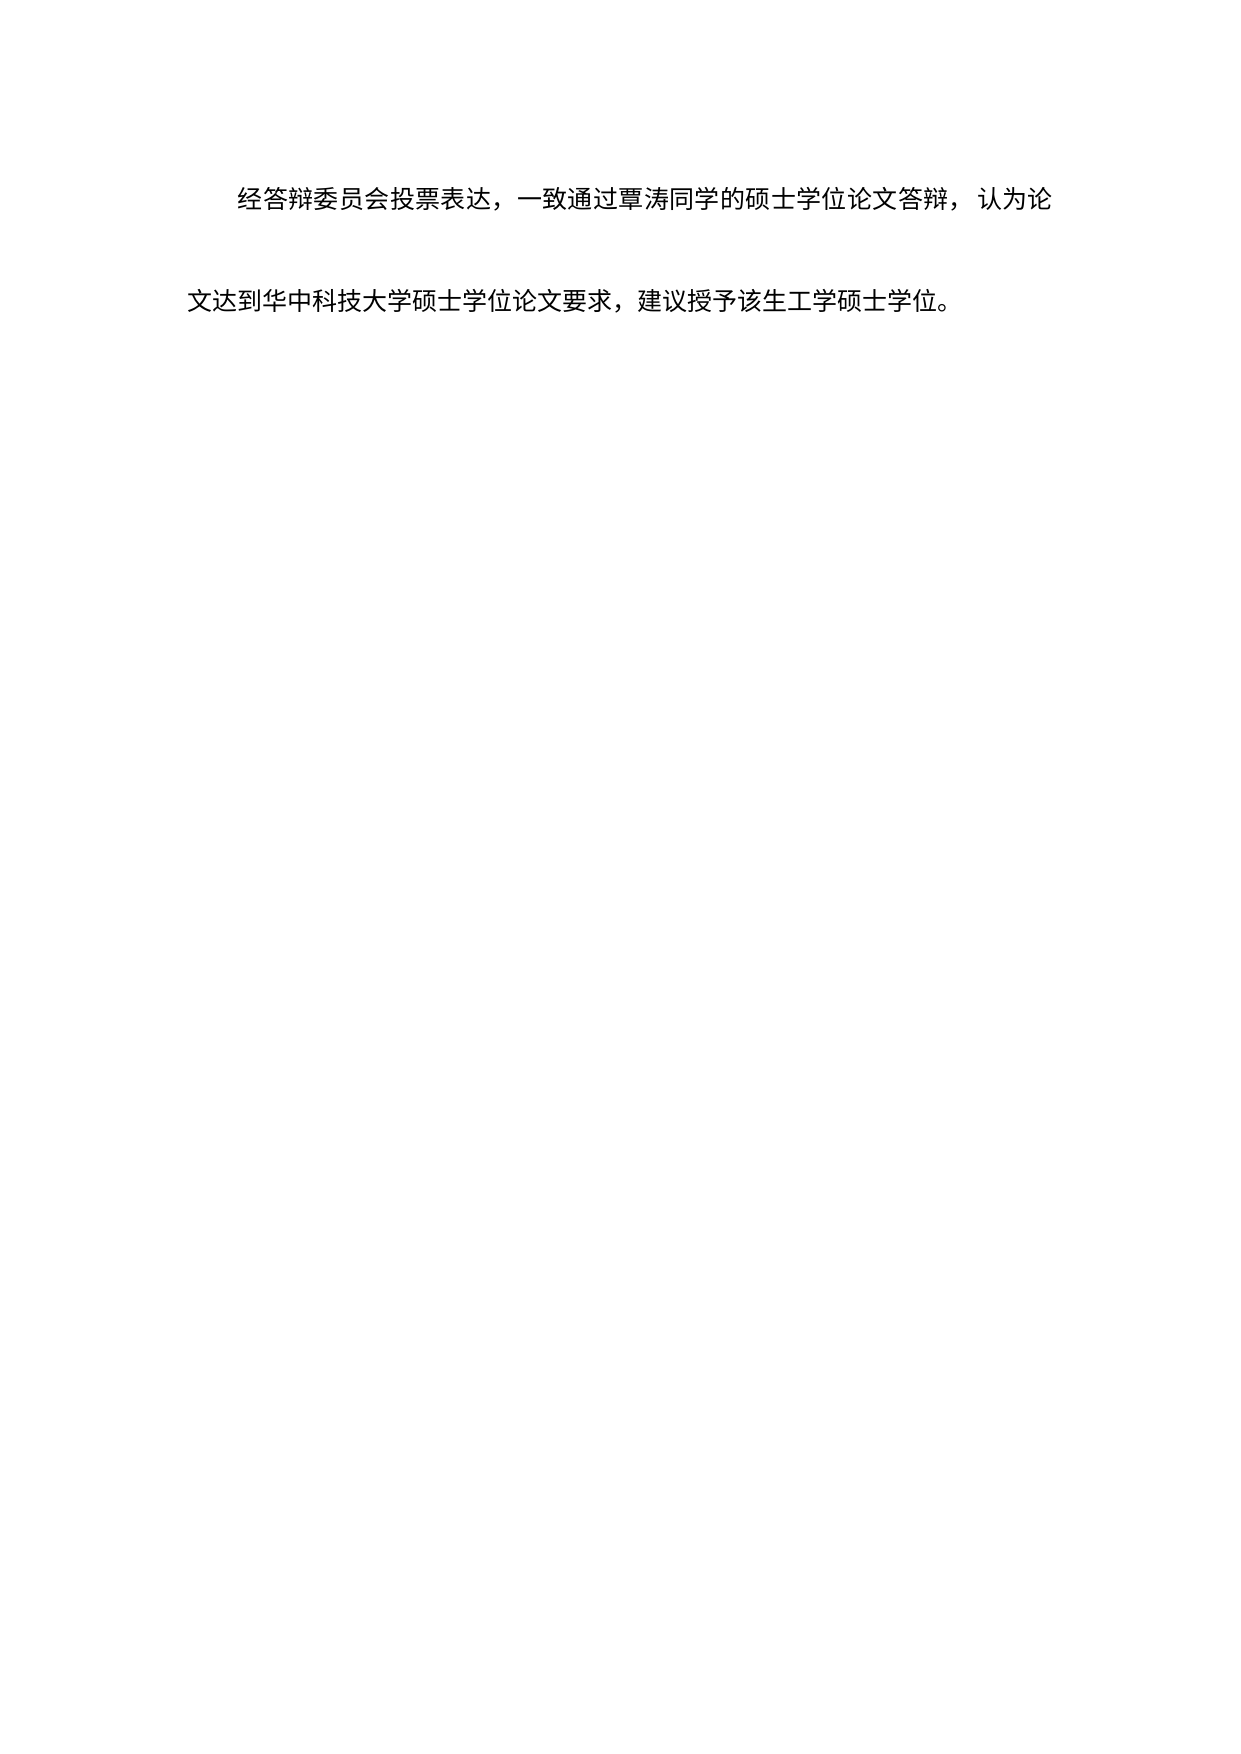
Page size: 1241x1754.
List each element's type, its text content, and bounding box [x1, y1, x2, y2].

text 经答辩委员会投票表达，一致通过覃涛同学的硕士学位论文答辩，认为论文达到华中科技大学硕士学位论文要求，建议授予该生工学硕士学位。 [187, 164, 1053, 334]
